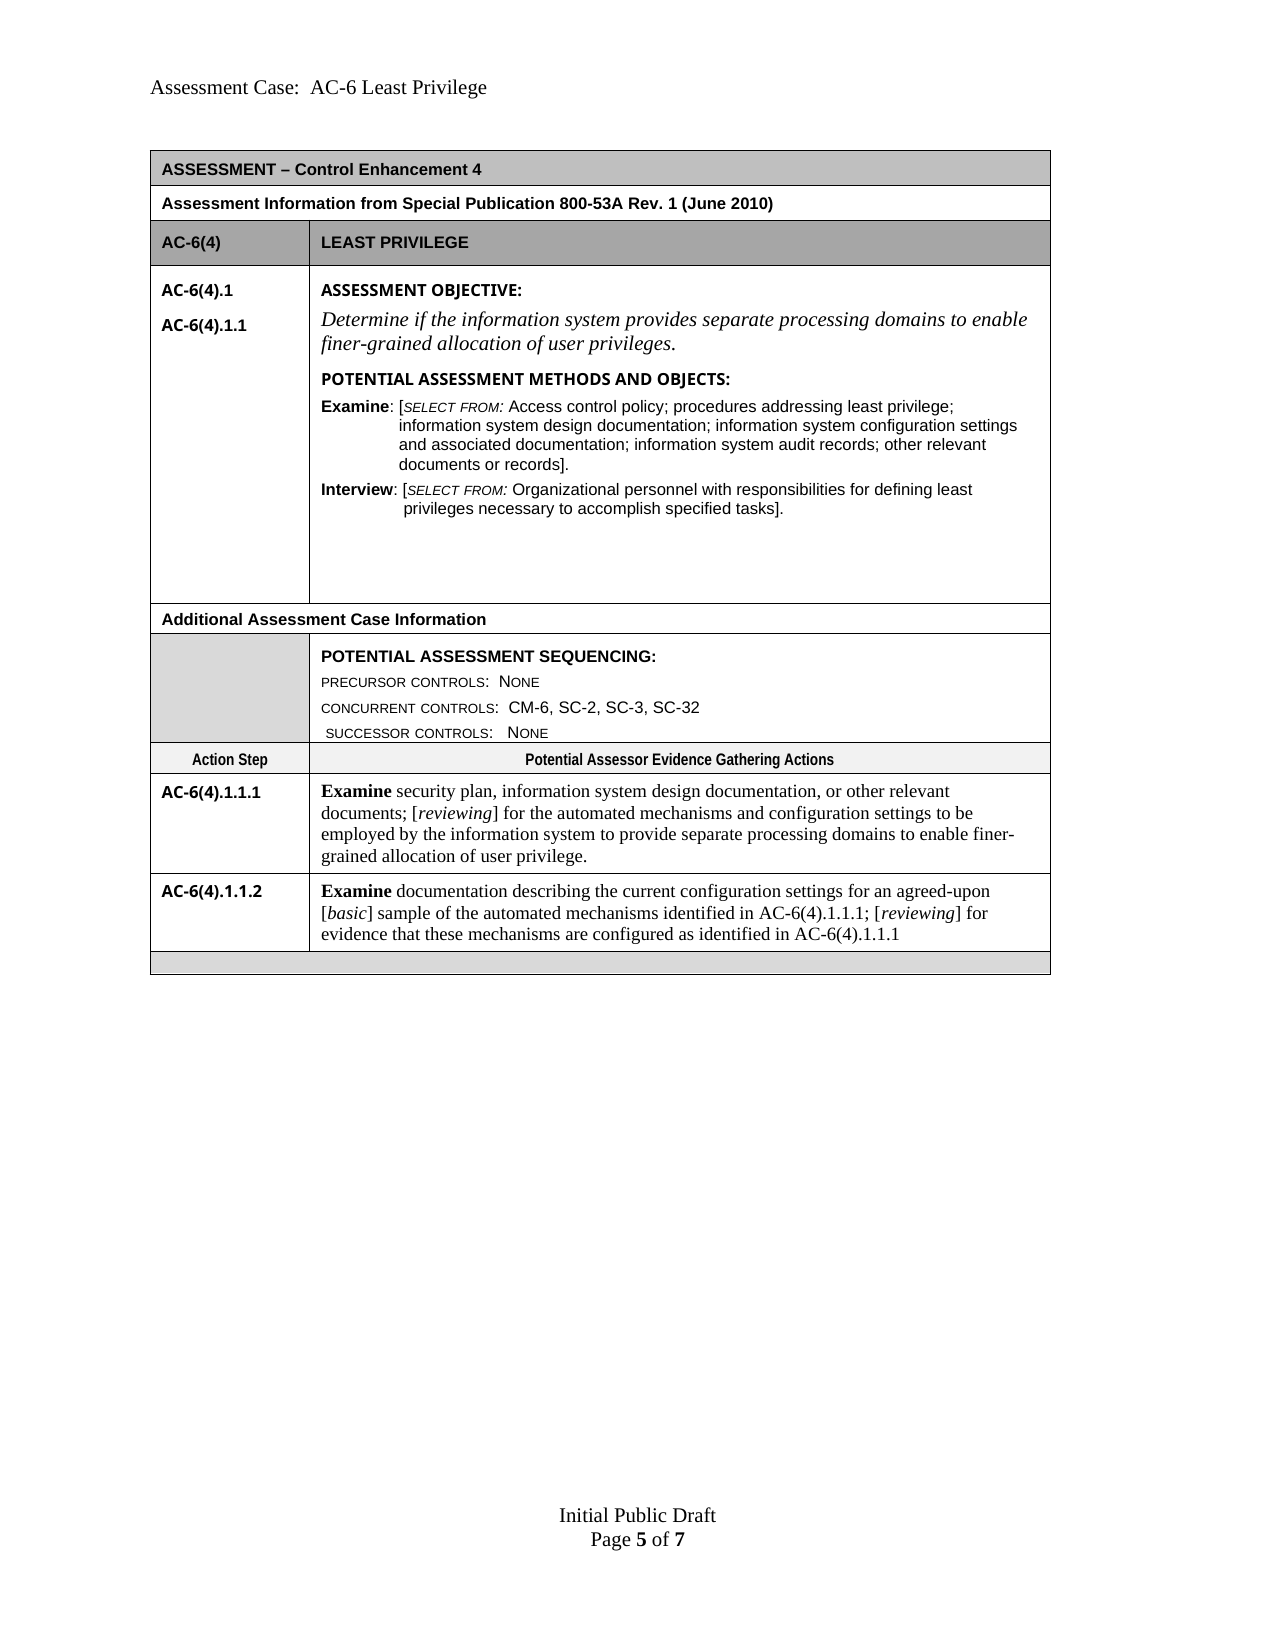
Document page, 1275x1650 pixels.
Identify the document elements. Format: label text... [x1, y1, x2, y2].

table_cell Potential Assessor Evidence Gathering Actions [310, 743, 1050, 773]
table_cell AC-6(4) [151, 221, 309, 265]
table_cell Additional Assessment Case Information [151, 604, 1050, 633]
table_cell [151, 952, 1050, 973]
table_header ASSESSMENT – Control Enhancement 4 [151, 151, 1050, 185]
table_cell ASSESSMENT OBJECTIVE: Determine if the information system provides separate processing domains to enable finer-grained allocation of user privileges. POTENTIAL ASSESSMENT METHODS AND OBJECTS: Examine: [select from: Access control policy; procedures addressing least privilege; information system design documentation; information system configuration settings and associated documentation; information system audit records; other relevant documents or records]. Interview: [select from: Organizational personnel with responsibilities for defining least privileges necessary to accomplish specified tasks]. [310, 266, 1050, 603]
table_cell AC-6(4).1 AC-6(4).1.1 [151, 266, 309, 603]
table_cell Action Step [151, 743, 309, 773]
table_cell Examine documentation describing the current configuration settings for an agreed-upon [basic] sample of the automated mechanisms identified in AC-6(4).1.1.1; [reviewing] for evidence that these mechanisms are configured as identified in AC-6(4).1.1.1 [310, 874, 1050, 951]
table_cell POTENTIAL ASSESSMENT SEQUENCING: precursor controls: None concurrent controls: CM-6, SC-2, SC-3, SC-32 successor controls: None [310, 634, 1050, 742]
table_cell Assessment Information from Special Publication 800-53A Rev. 1 (June 2010) [151, 186, 1050, 219]
table_cell AC-6(4).1.1.2 [151, 874, 309, 951]
table_cell Examine security plan, information system design documentation, or other relevant documents; [reviewing] for the automated mechanisms and configuration settings to be employed by the information system to provide separate processing domains to enable finer-grained allocation of user privilege. [310, 774, 1050, 873]
table_cell LEAST PRIVILEGE [310, 221, 1050, 265]
table_cell AC-6(4).1.1.1 [151, 774, 309, 873]
table_cell [151, 634, 309, 742]
